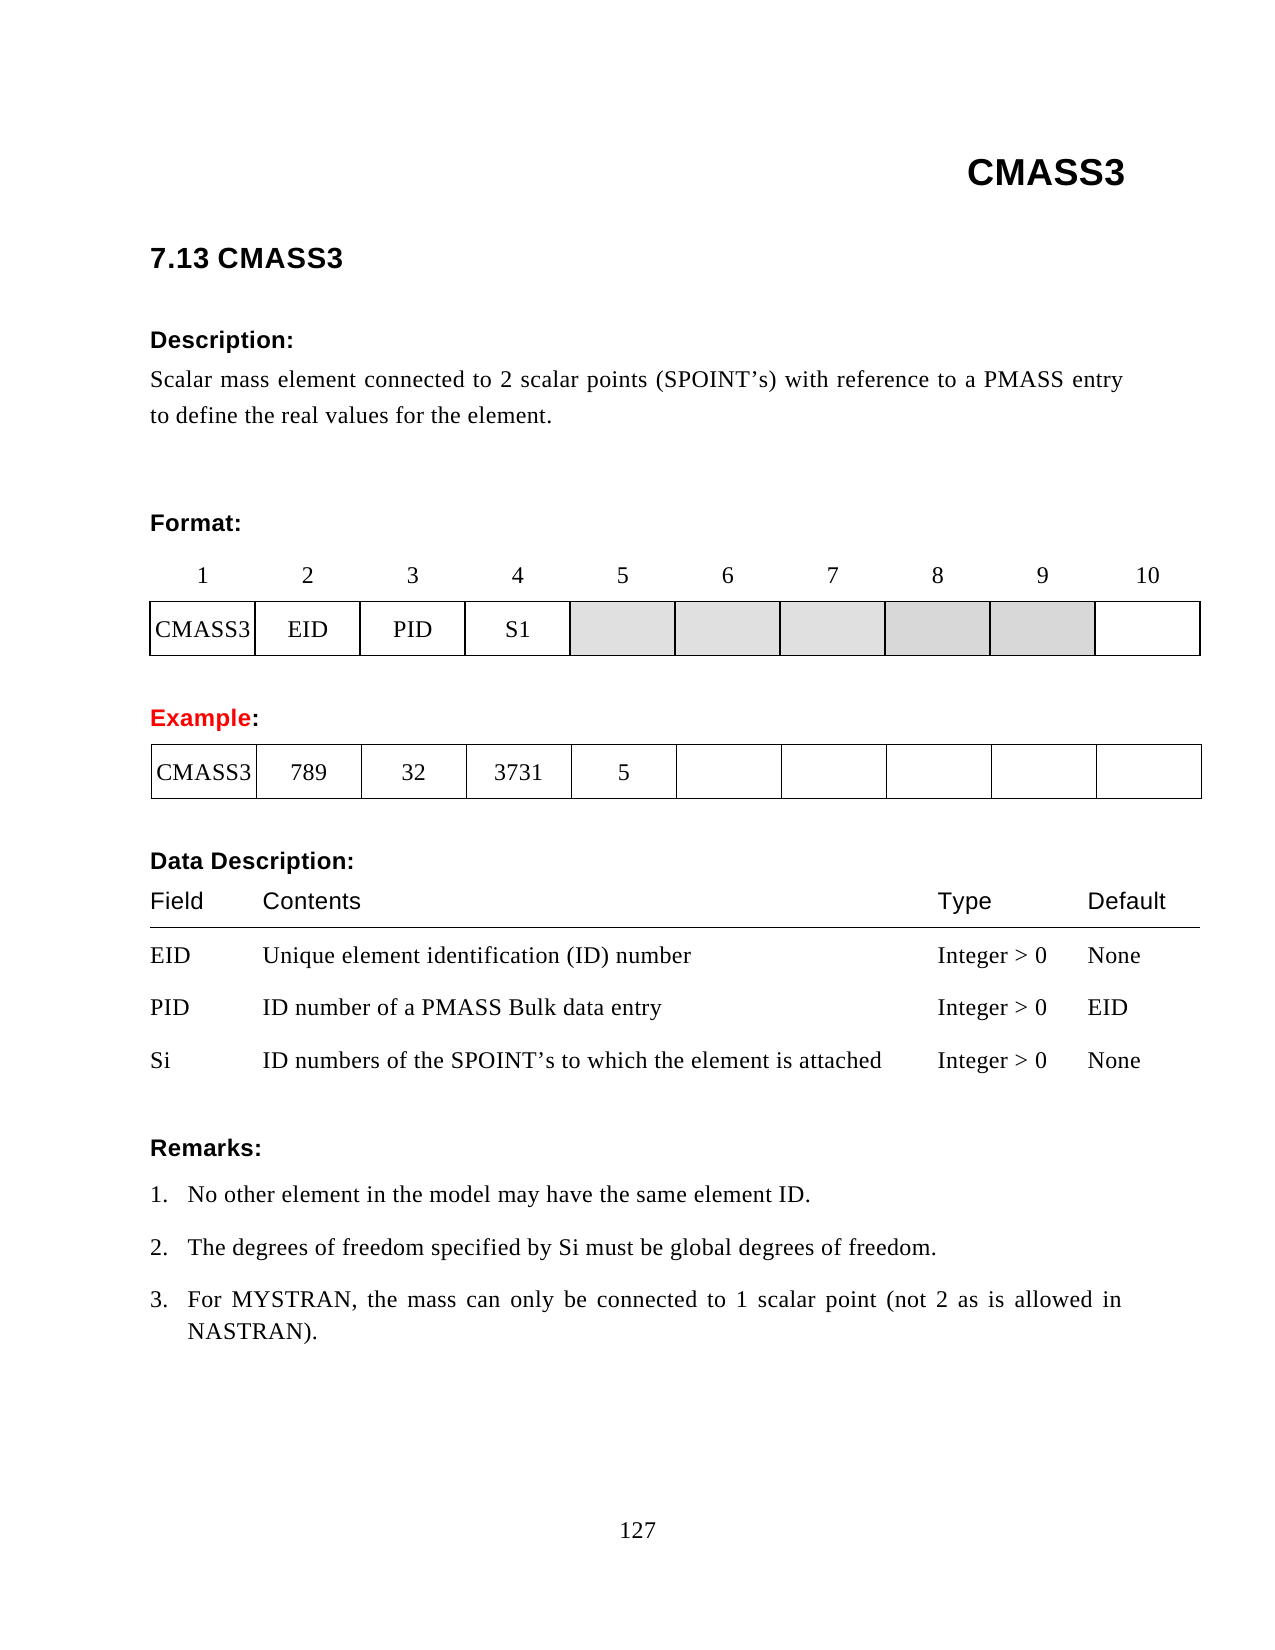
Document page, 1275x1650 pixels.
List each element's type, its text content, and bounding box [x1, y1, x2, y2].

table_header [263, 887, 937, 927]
text 3. For MYSTRAN, the mass can only be connected to 1 scalar point (not 2 as is allowed in NASTRAN). [150, 1286, 1125, 1345]
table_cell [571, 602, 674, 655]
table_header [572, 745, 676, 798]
text Description: [150, 326, 1125, 353]
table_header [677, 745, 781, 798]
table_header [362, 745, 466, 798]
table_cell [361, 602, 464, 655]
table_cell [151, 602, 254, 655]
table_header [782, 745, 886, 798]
text 2. The degrees of freedom specified by Si must be global degrees of freedom. [150, 1233, 1125, 1261]
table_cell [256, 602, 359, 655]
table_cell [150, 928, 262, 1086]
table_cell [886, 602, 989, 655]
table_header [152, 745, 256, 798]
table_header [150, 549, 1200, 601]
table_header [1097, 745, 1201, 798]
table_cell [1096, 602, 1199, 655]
text Example: [150, 704, 1125, 732]
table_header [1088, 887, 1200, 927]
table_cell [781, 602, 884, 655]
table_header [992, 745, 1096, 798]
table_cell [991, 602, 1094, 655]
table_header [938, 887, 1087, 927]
text Data Description: [150, 847, 1125, 875]
text CMASS3 [150, 150, 1125, 193]
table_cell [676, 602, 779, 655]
text Scalar mass element connected to 2 scalar points (SPOINT’s) with reference to a PMASS entry to define the real values for the element. [150, 366, 1125, 429]
subtitle CMASS3 [150, 241, 1125, 275]
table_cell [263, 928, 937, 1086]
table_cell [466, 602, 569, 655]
text Remarks: [150, 1134, 1125, 1162]
text Format: [150, 508, 1125, 536]
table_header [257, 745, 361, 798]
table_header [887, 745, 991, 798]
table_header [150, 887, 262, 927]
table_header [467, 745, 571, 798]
text 1. No other element in the model may have the same element ID. [150, 1181, 1125, 1208]
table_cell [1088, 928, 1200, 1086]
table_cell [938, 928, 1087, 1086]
